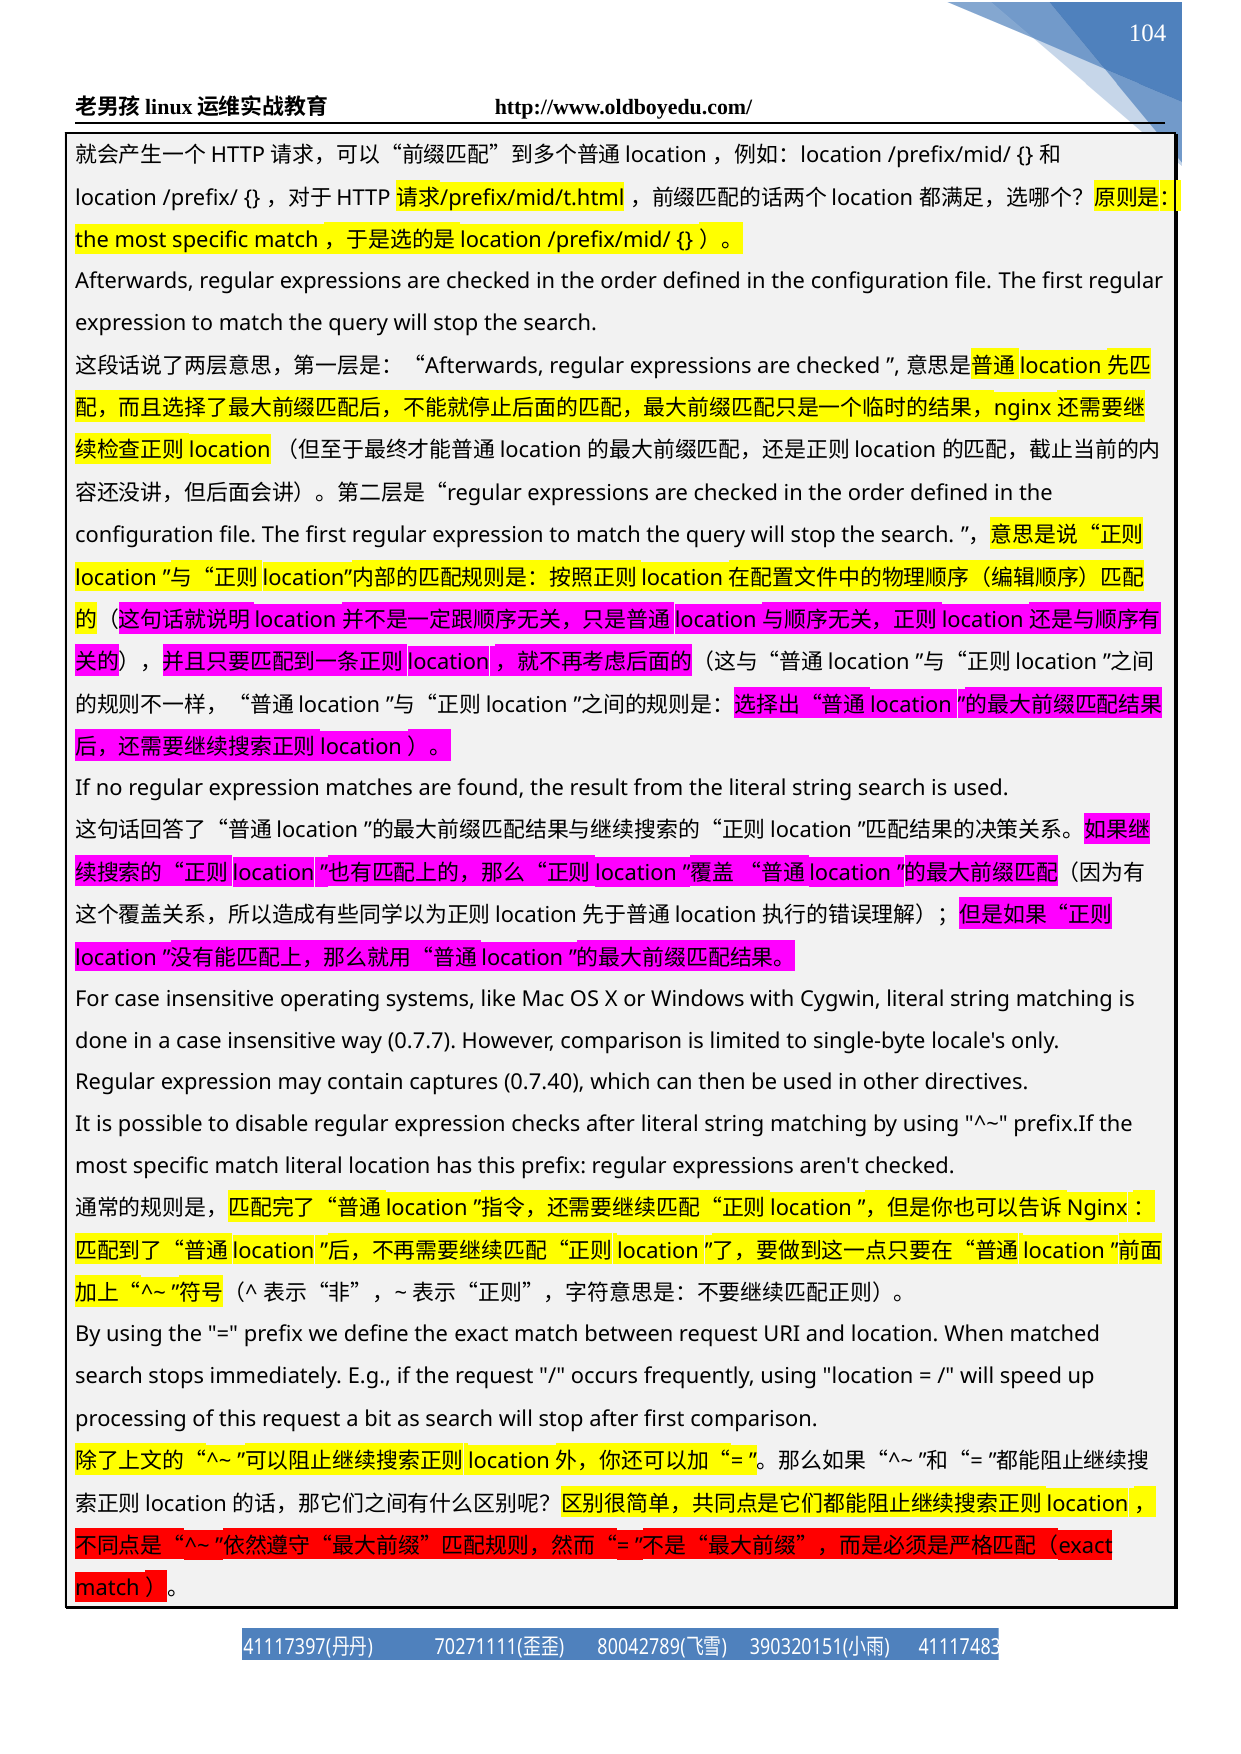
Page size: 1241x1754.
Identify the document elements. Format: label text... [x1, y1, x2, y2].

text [67, 134, 1174, 255]
text 通常的规则是，匹配完了“普通location ”指令，还需要继续匹配“正则location ”，但是你也可以告诉Nginx ：匹配到了“普通location ”后，不再需要继续匹配“正则location ”了，要做到这一点只要在“普通location ”前面加上“^~ ”符号（^ 表示“非”，~ 表示“正则”，字符意思是：不要继续匹配正则）。 [67, 1185, 1174, 1308]
text 这段话说了两层意思，第一层是：“Afterwards, regular expressions are checked ”, 意思是普通location 先匹配，而且选择了最大前缀匹配后，不能就停止后面的匹配，最大前缀匹配只是一个临时的结果，nginx 还需要继续检查正则location （但至于最终才能普通location 的最大前缀匹配，还是正则location 的匹配，截止当前的内容还没讲，但后面会讲）。第二层是“regular expressions are checked in the order defined in the configuration file. The first regular expression to match the query will stop the search. ”，意思是说“正则location ”与“正则location”内部的匹配规则是：按照正则location 在配置文件中的物理顺序（编辑顺序）匹配的（这句话就说明location 并不是一定跟顺序无关，只是普通location 与顺序无关，正则location 还是与顺序有关的），并且只要匹配到一条正则location ，就不再考虑后面的（这与“普通location ”与“正则location ”之间的规则不一样，“普通location ”与“正则location ”之间的规则是：选择出“普通location ”的最大前缀匹配结果后，还需要继续搜索正则location ）。 [67, 342, 1174, 762]
picture [944, 2, 1182, 166]
text If no regular expression matches are found, the result from the literal string search is used. [67, 766, 1174, 804]
text For case insensitive operating systems, like Mac OS X or Windows with Cygwin, literal string matching is done in a case insensitive way (0.7.7). However, comparison is limited to single-byte locale's only. [67, 976, 1174, 1057]
text By using the "=" prefix we define the exact match between request URI and location. When matched search stops immediately. E.g., if the request "/" occurs frequently, using "location = /" will speed up processing of this request a bit as search will stop after first comparison. [67, 1312, 1174, 1435]
text Afterwards, regular expressions are checked in the order defined in the configuration file. The first regular expression to match the query will stop the search. [67, 259, 1174, 339]
text It is possible to disable regular expression checks after literal string matching by using "^~" prefix.If the most specific match literal location has this prefix: regular expressions aren't checked. [67, 1101, 1174, 1182]
text 除了上文的“^~ ”可以阻止继续搜索正则location 外，你还可以加“= ”。那么如果“^~ ”和“= ”都能阻止继续搜索正则location 的话，那它们之间有什么区别呢？区别很简单，共同点是它们都能阻止继续搜索正则location ，不同点是“^~ ”依然遵守“最大前缀”匹配规则，然而“= ”不是“最大前缀”，而是必须是严格匹配（exact match ）。 [67, 1438, 1174, 1606]
text Regular expression may contain captures (0.7.40), which can then be used in other directives. [67, 1060, 1174, 1098]
text 这句话回答了“普通location ”的最大前缀匹配结果与继续搜索的“正则location ”匹配结果的决策关系。如果继续搜索的“正则location ”也有匹配上的，那么“正则location ”覆盖 “普通location ”的最大前缀匹配（因为有这个覆盖关系，所以造成有些同学以为正则location 先于普通location 执行的错误理解）；但是如果“正则location ”没有能匹配上，那么就用“普通location ”的最大前缀匹配结果。 [67, 807, 1174, 972]
